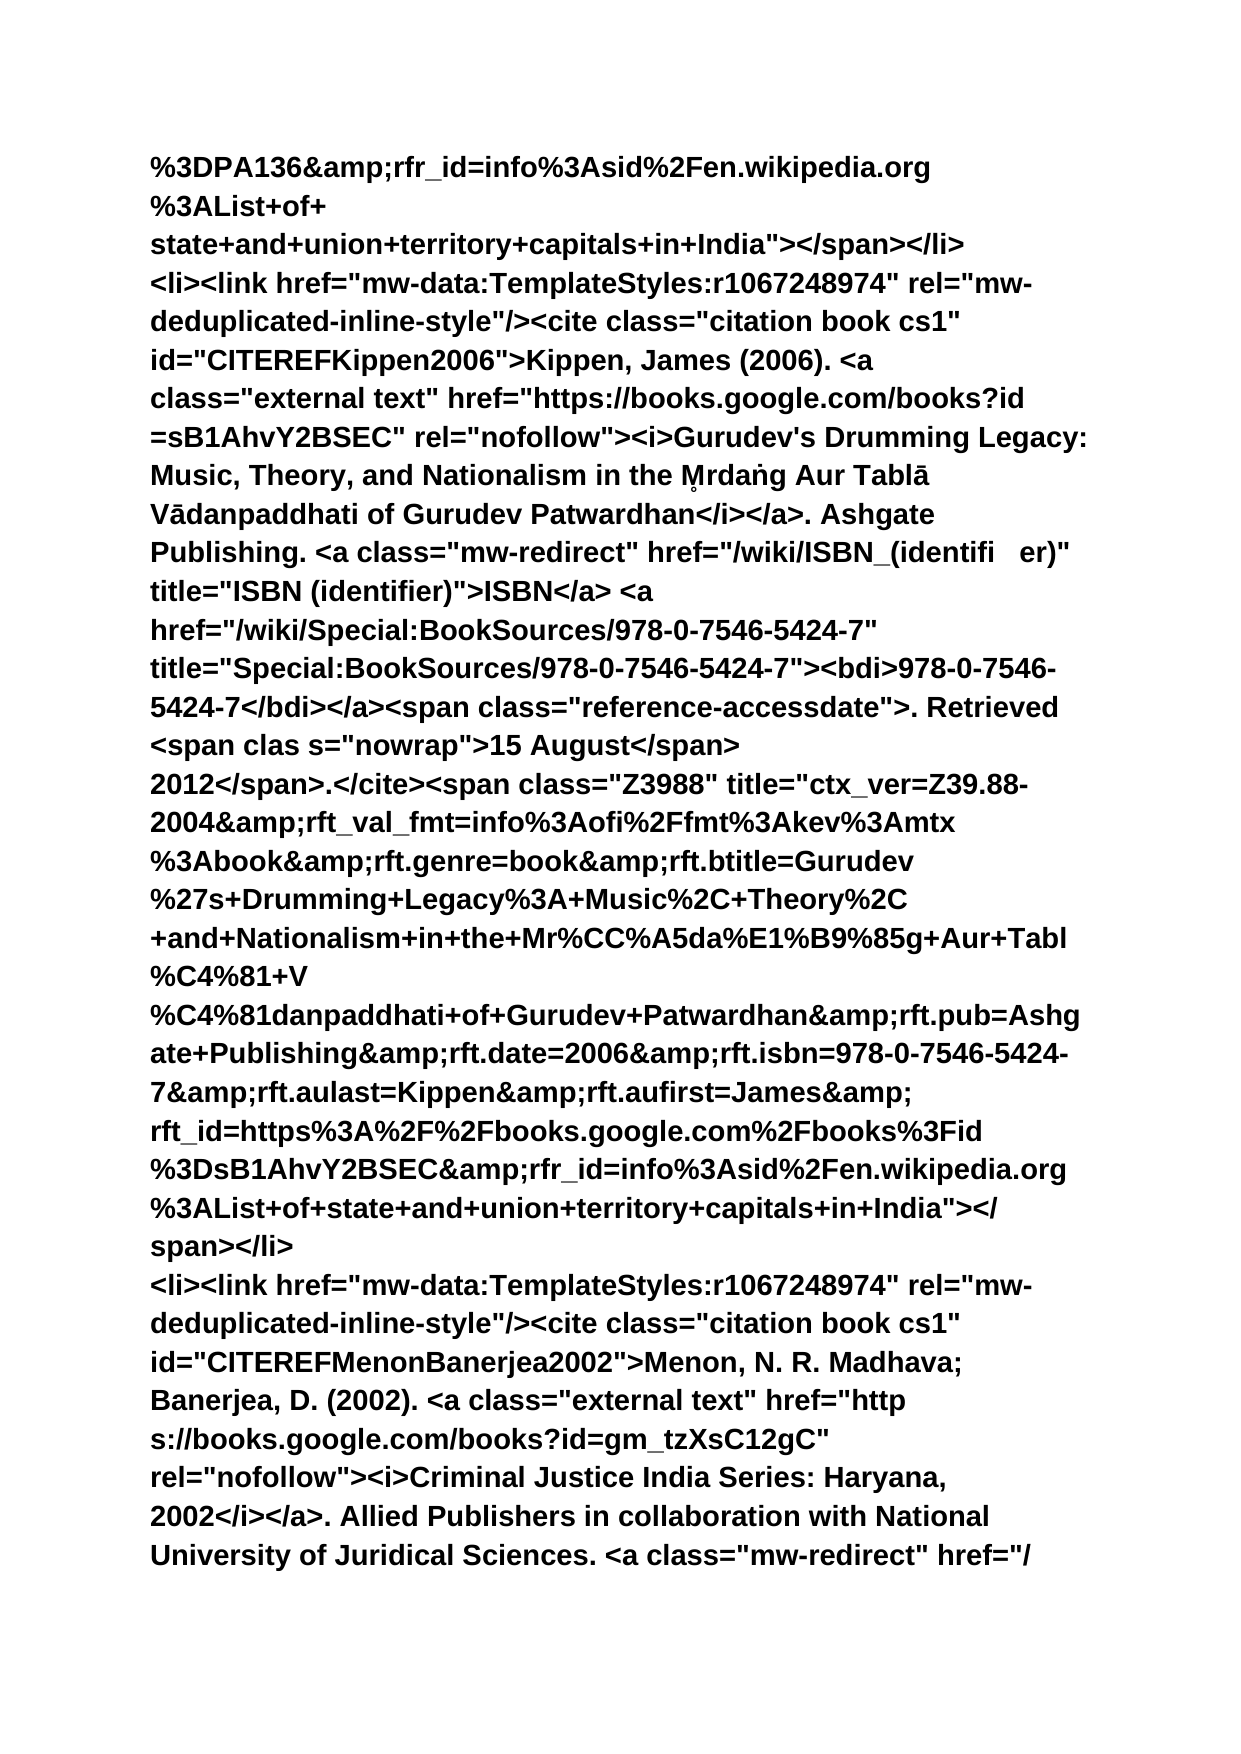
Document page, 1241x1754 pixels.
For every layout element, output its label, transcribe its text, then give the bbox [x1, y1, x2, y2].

text <li><link href="mw-data:TemplateStyles:r1067248974" rel="mw-deduplicated-inline-style"/><cite class="citation book cs1" id="CITEREFKippen2006">Kippen, James (2006). <a class="external text" href="https://books.google.com/books?id [150, 266, 1090, 415]
text +and+Nationalism+in+the+Mr%CC%A5da%E1%B9%85g+Aur+Tabl%C4%81+V%C4%81danpaddhati+of+Gurudev+Patwardhan&amp;rft.pub=Ashgate+Publishing&amp;rft.date=2006&amp;rft.isbn=978-0-7546-5424-7&amp;rft.aulast=Kippen&amp;rft.aufirst=James&amp; [150, 921, 1090, 1108]
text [150, 1268, 1090, 1571]
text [150, 150, 1090, 261]
text rft_id=https%3A%2F%2Fbooks.google.com%2Fbooks%3Fid%3DsB1AhvY2BSEC&amp;rfr_id=info%3Asid%2Fen.wikipedia.org%3AList+of+state+and+union+territory+capitals+in+India"></span></li> [150, 1113, 1090, 1263]
text =sB1AhvY2BSEC" rel="nofollow"><i>Gurudev's Drumming Legacy: Music, Theory, and Nationalism in the M̥rdaṅg Aur Tablā Vādanpaddhati of Gurudev Patwardhan</i></a>. Ashgate Publishing. <a class="mw-redirect" href="/wiki/ISBN_(identifi er)" title="ISBN (identifier)">ISBN</a> <a href="/wiki/Special:BookSources/978-0-7546-5424-7" title="Special:BookSources/978-0-7546-5424-7"><bdi>978-0-7546-5424-7</bdi></a><span class="reference-accessdate">. Retrieved <span clas s="nowrap">15 August</span> 2012</span>.</cite><span class="Z3988" title="ctx_ver=Z39.88-2004&amp;rft_val_fmt=info%3Aofi%2Ffmt%3Akev%3Amtx%3Abook&amp;rft.genre=book&amp;rft.btitle=Gurudev%27s+Drumming+Legacy%3A+Music%2C+Theory%2C [150, 420, 1090, 916]
